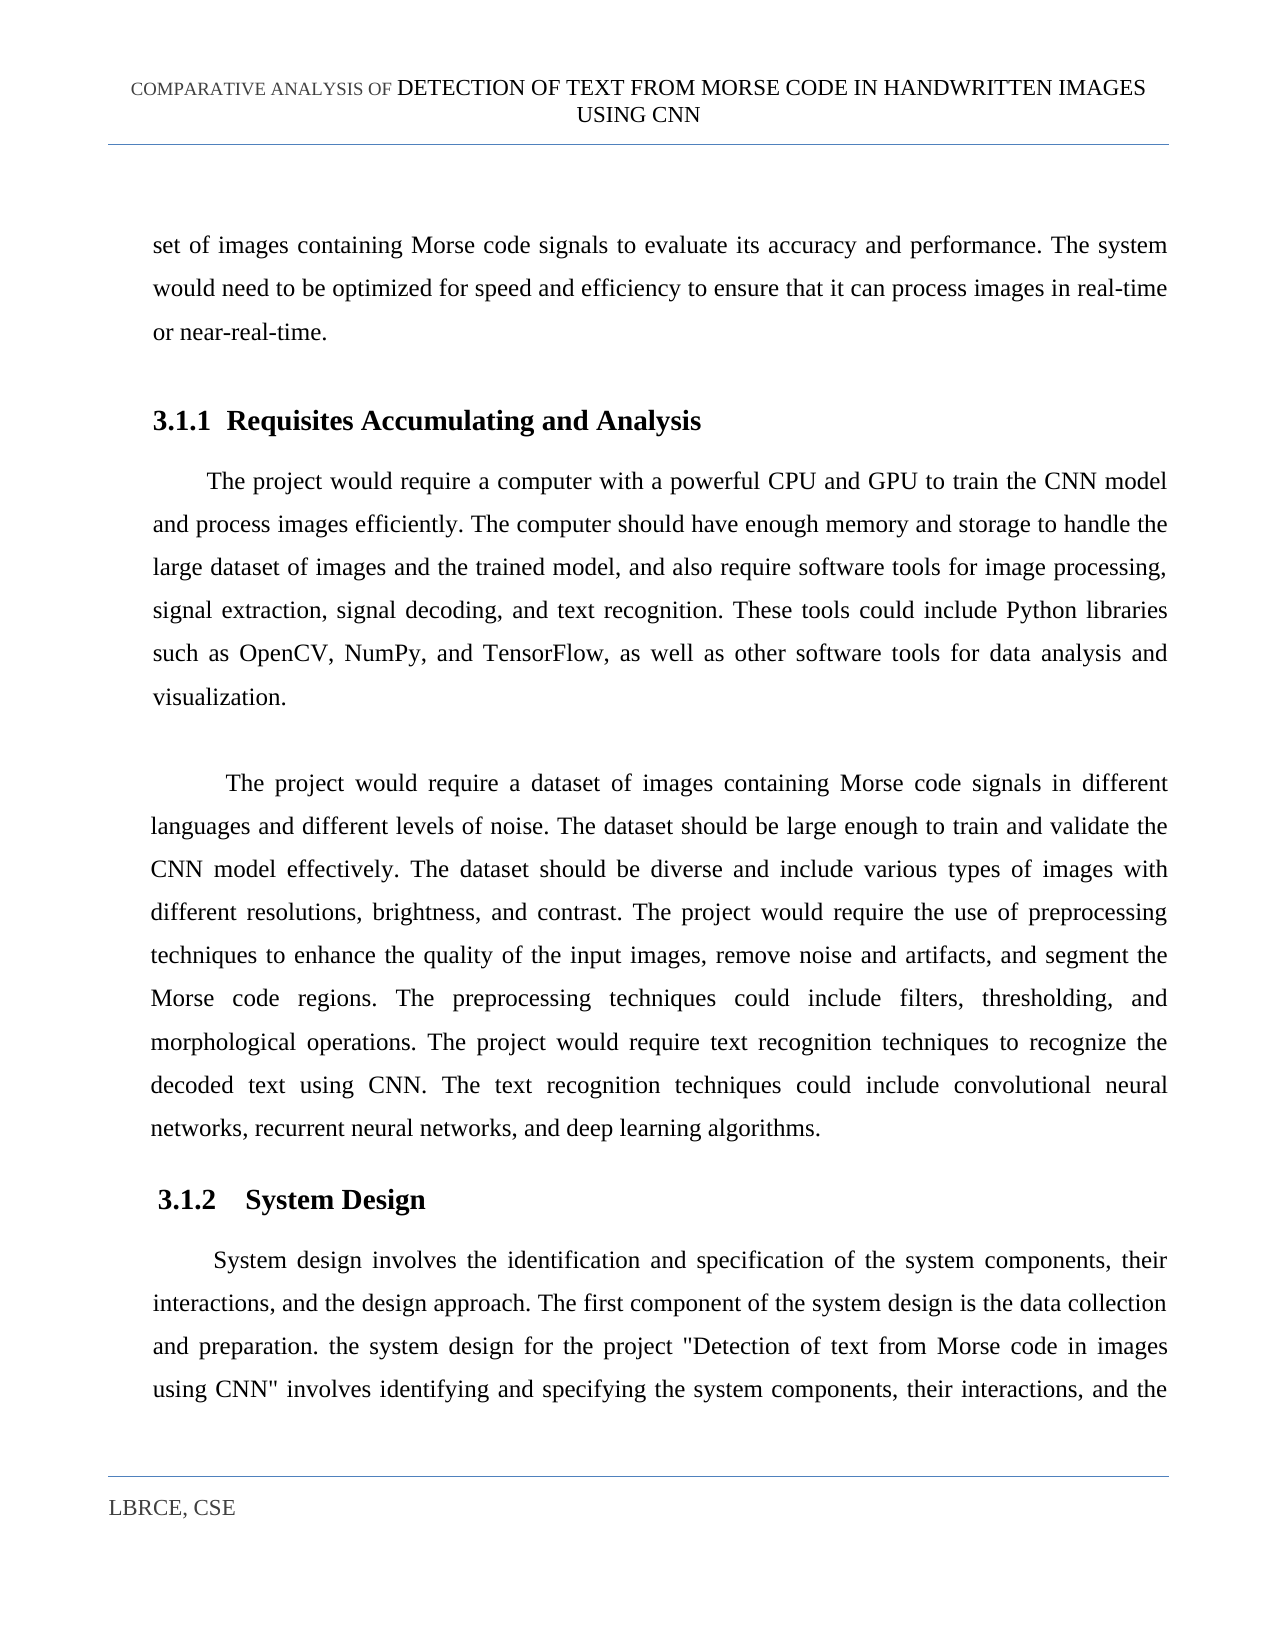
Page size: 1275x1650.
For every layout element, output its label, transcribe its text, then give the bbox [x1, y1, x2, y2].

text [153, 230, 1169, 345]
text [153, 1245, 1169, 1403]
text The project would require a dataset of images containing Morse code signals in different languages and different levels of noise. The dataset should be large enough to train and validate the CNN model effectively. The dataset should be diverse and include various types of images with different resolutions, brightness, and contrast. The project would require the use of preprocessing techniques to enhance the quality of the input images, remove noise and artifacts, and segment the Morse code regions. The preprocessing techniques could include filters, thresholding, and morphological operations. The project would require text recognition techniques to recognize the decoded text using CNN. The text recognition techniques could include convolutional neural networks, recurrent neural networks, and deep learning algorithms. [150, 768, 1169, 1142]
subtitle Requisites Accumulating and Analysis [153, 403, 1169, 437]
subtitle 3.1.2 System Design [150, 1182, 1169, 1216]
text The project would require a computer with a powerful CPU and GPU to train the CNN model and process images efficiently. The computer should have enough memory and storage to handle the large dataset of images and the trained model, and also require software tools for image processing, signal extraction, signal decoding, and text recognition. These tools could include Python libraries such as OpenCV, NumPy, and TensorFlow, as well as other software tools for data analysis and visualization. [153, 466, 1169, 710]
